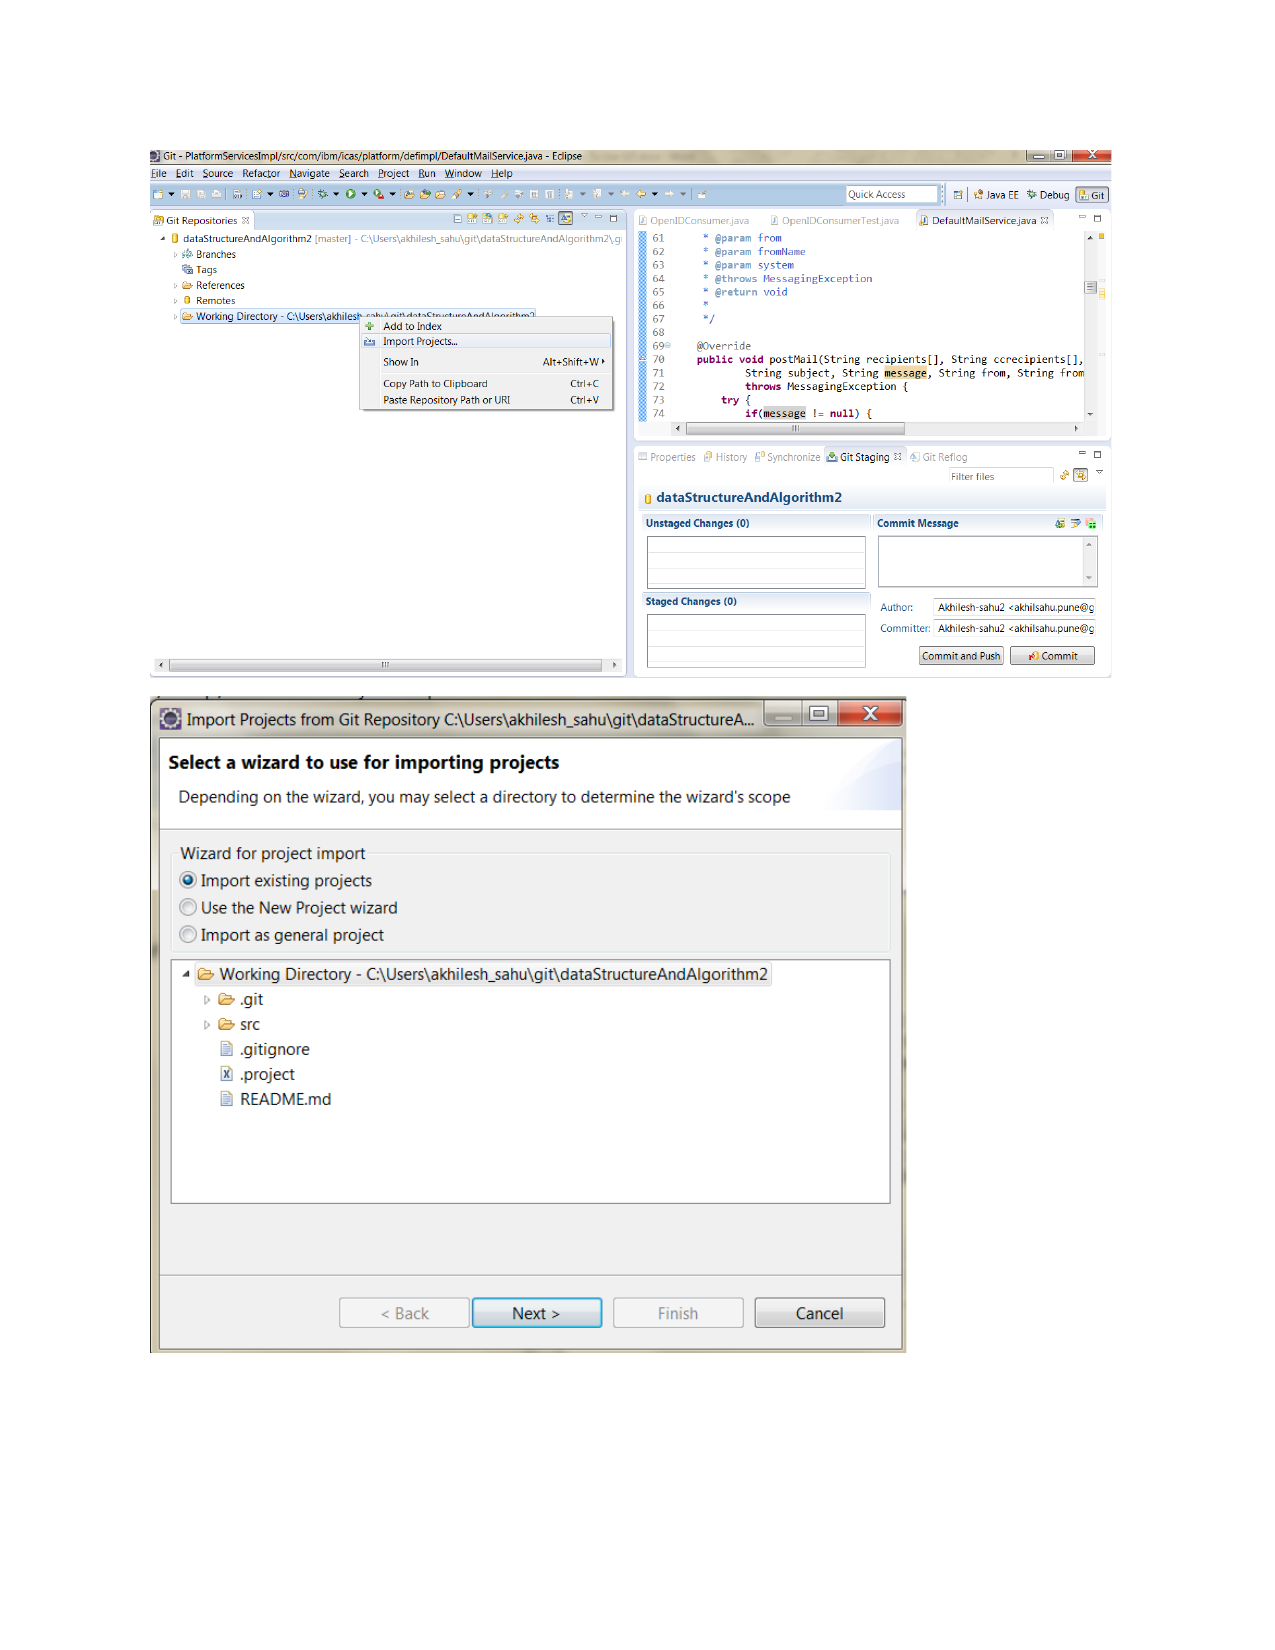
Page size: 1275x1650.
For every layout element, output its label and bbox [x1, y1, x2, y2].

picture [150, 696, 907, 1353]
picture [150, 150, 1112, 678]
